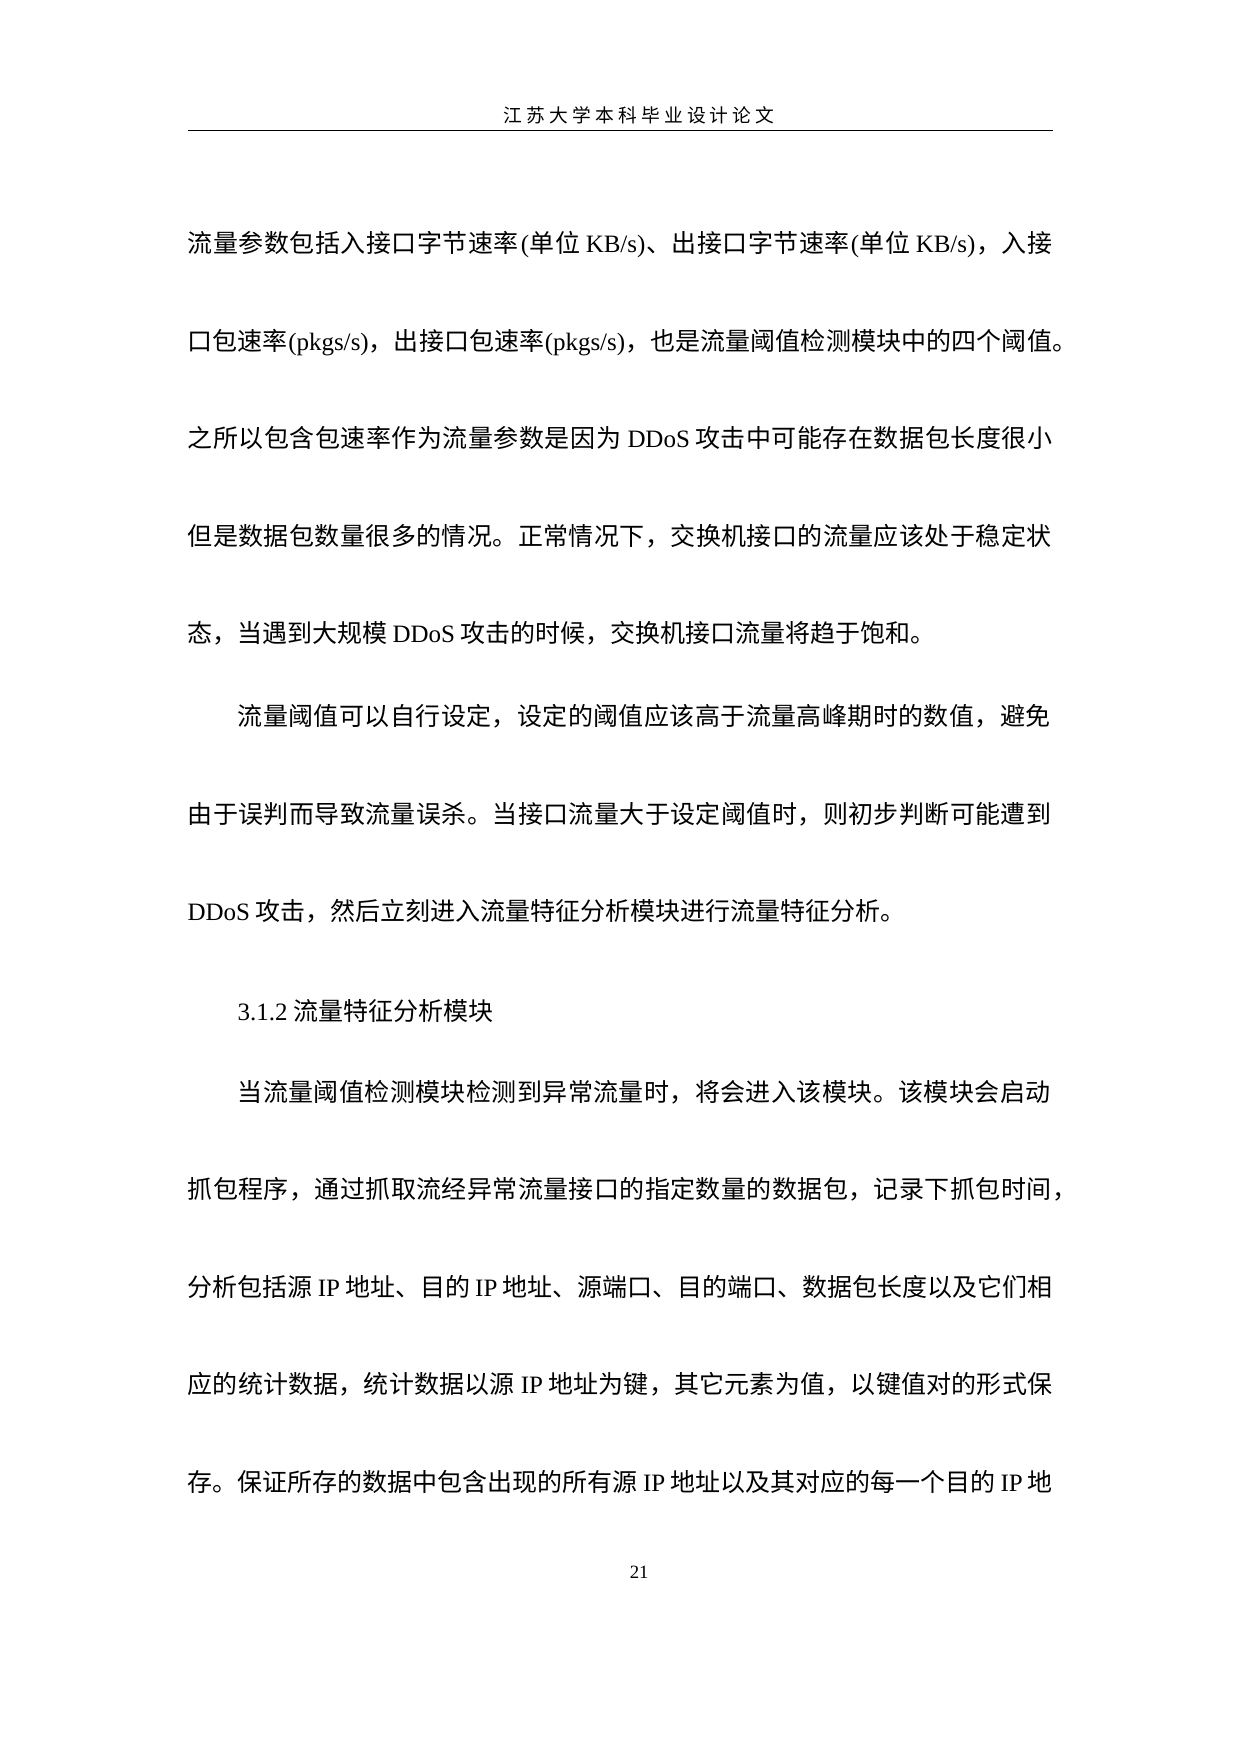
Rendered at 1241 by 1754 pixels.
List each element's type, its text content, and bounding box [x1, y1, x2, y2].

text 流量特征分析模块 [237, 977, 1053, 1042]
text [187, 209, 1053, 664]
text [187, 1058, 1053, 1513]
text 流量阈值可以自行设定，设定的阈值应该高于流量高峰期时的数值，避免由于误判而导致流量误杀。当接口流量大于设定阈值时，则初步判断可能遭到DDoS攻击，然后立刻进入流量特征分析模块进行流量特征分析。 [187, 682, 1053, 942]
